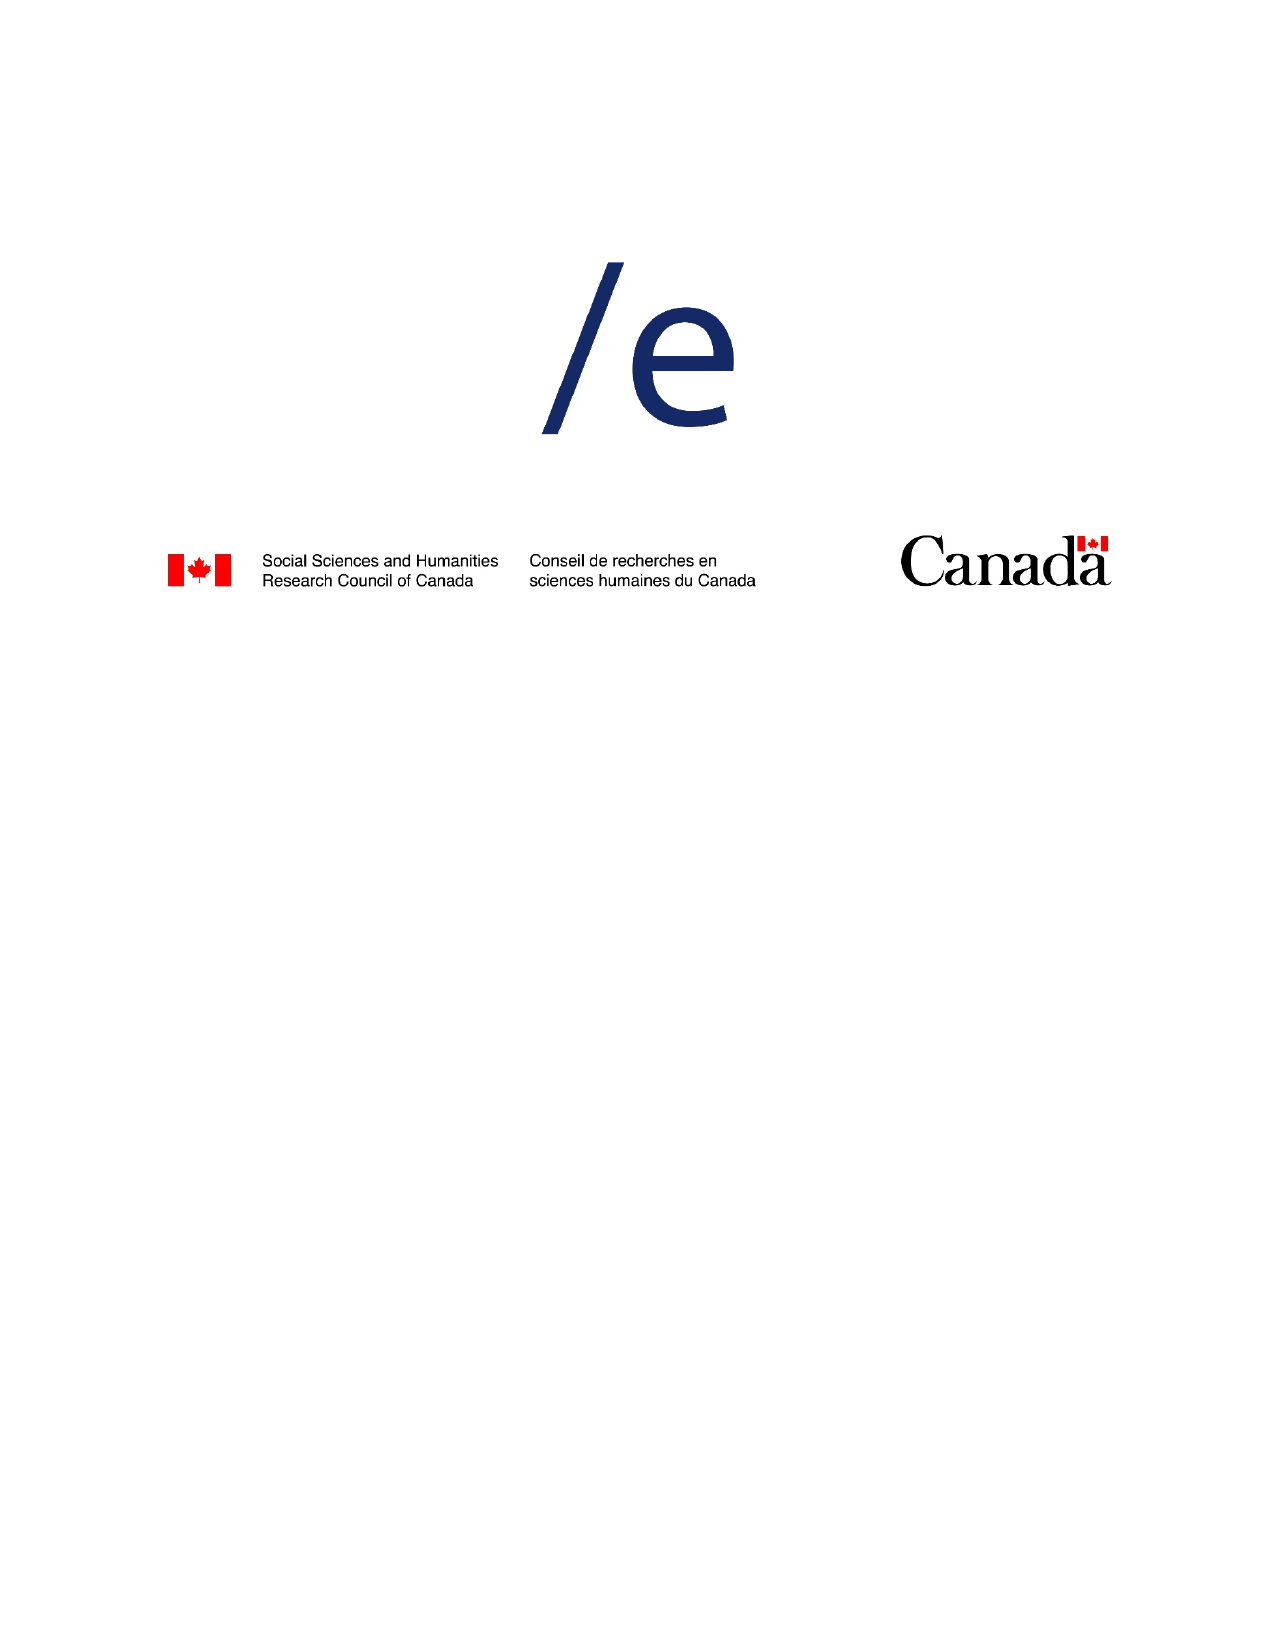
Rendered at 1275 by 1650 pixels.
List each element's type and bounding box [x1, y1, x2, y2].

picture [488, 220, 787, 476]
picture [118, 509, 1157, 635]
